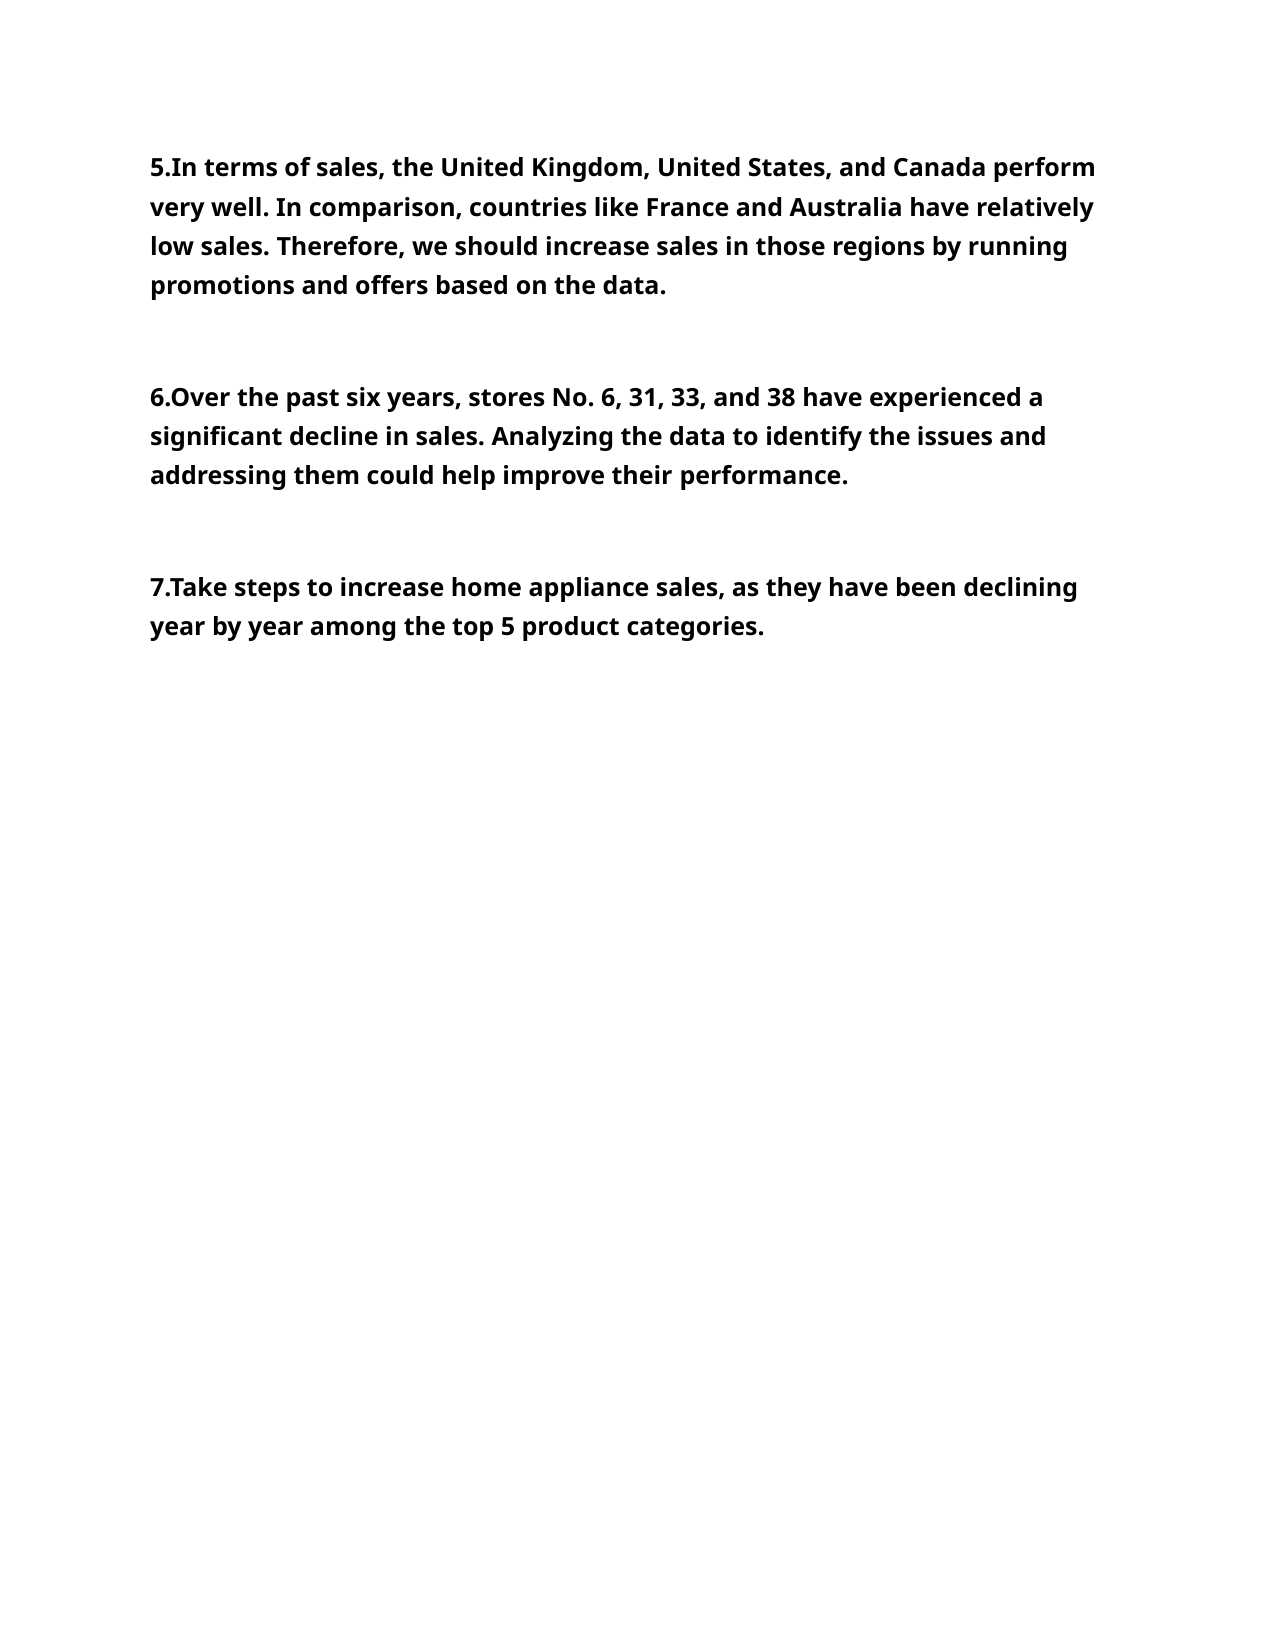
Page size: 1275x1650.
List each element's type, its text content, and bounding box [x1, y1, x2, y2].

text 5.In terms of sales, the United Kingdom, United States, and Canada perform very well. In comparison, countries like France and Australia have relatively low sales. Therefore, we should increase sales in those regions by running promotions and offers based on the data. [150, 150, 1125, 302]
text 7.Take steps to increase home appliance sales, as they have been declining year by year among the top 5 product categories. [150, 569, 1125, 642]
text 6.Over the past six years, stores No. 6, 31, 33, and 38 have experienced a significant decline in sales. Analyzing the data to identify the issues and addressing them could help improve their performance. [150, 379, 1125, 492]
